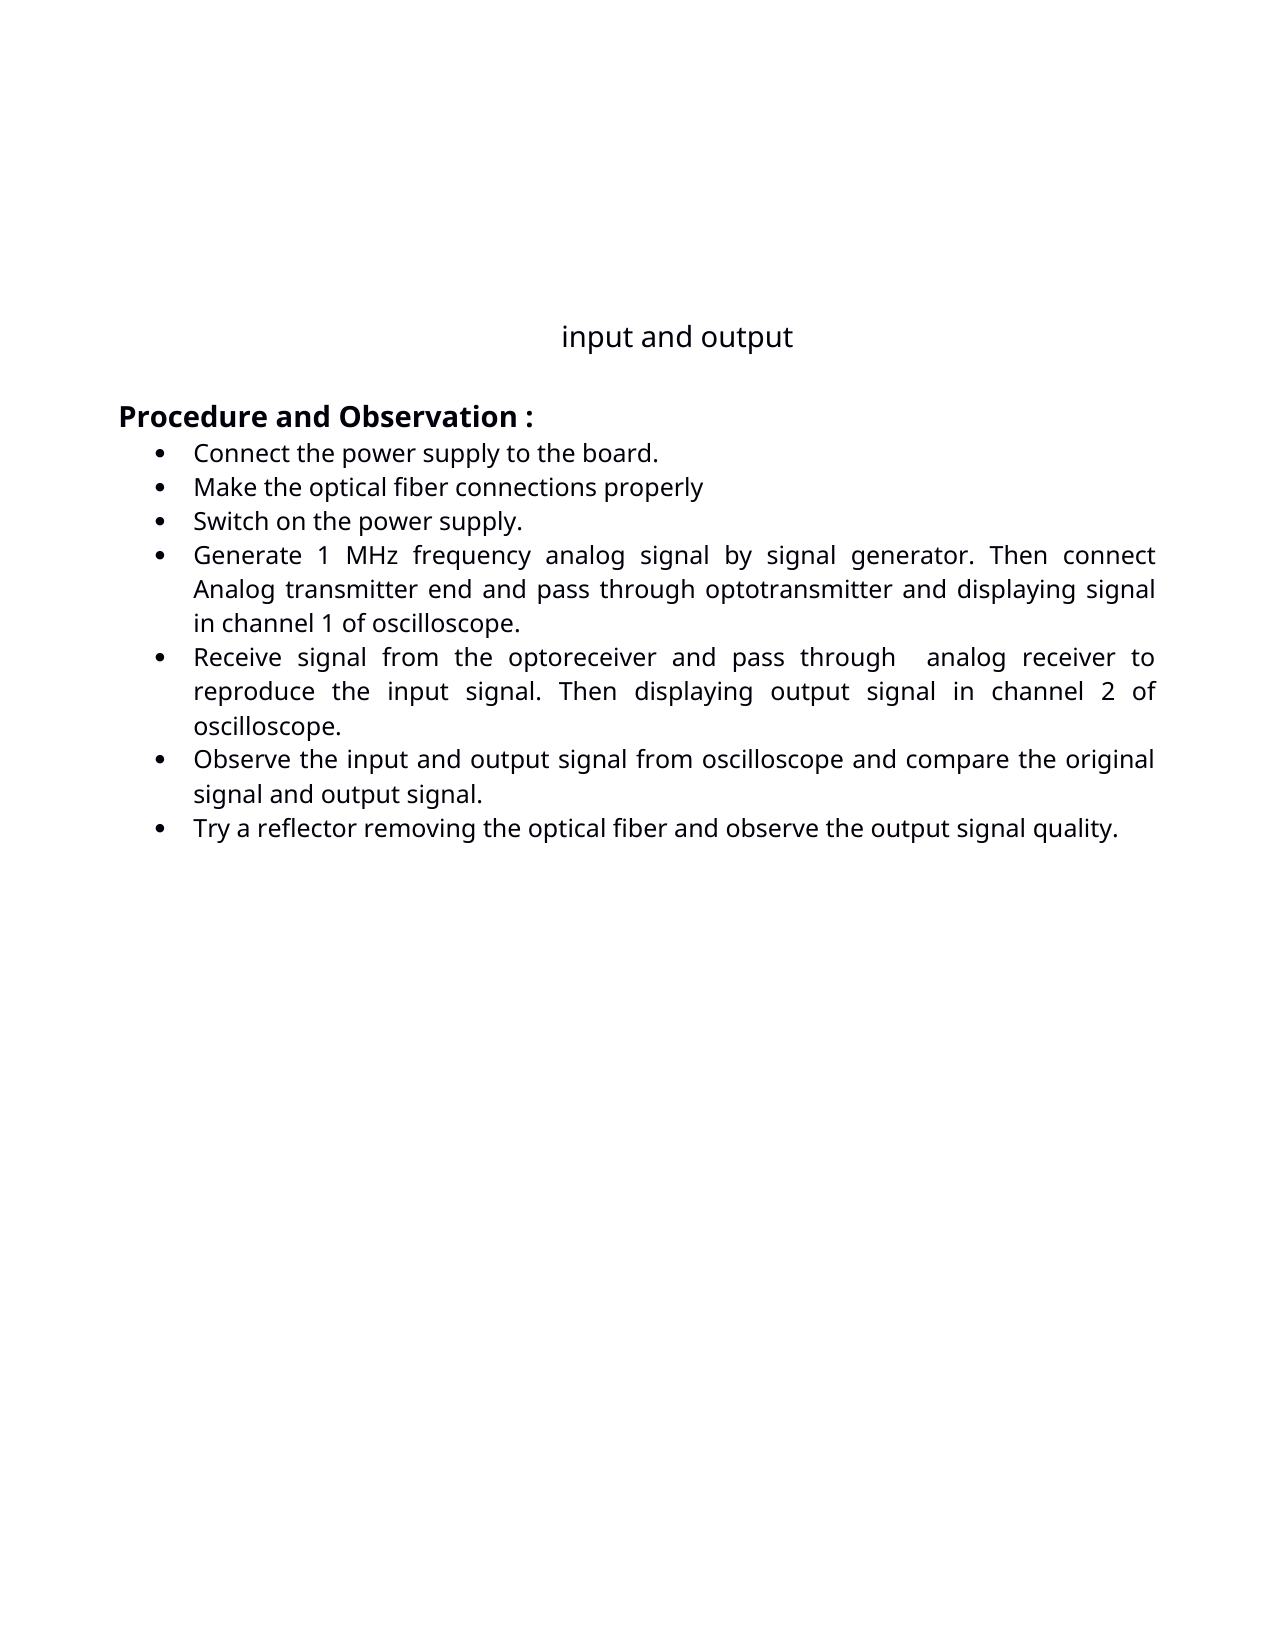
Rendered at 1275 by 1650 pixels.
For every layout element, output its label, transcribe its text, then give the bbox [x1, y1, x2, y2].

list Receive signal from the optoreceiver and pass through analog receiver to reproduce the input signal. Then displaying output signal in channel 2 of oscilloscope. [156, 640, 1157, 742]
text Procedure and Observation : [118, 396, 1157, 436]
list Generate 1 MHz frequency analog signal by signal generator. Then connect Analog transmitter end and pass through optotransmitter and displaying signal in channel 1 of oscilloscope. [156, 538, 1157, 640]
list Observe the input and output signal from oscilloscope and compare the original signal and output signal. [156, 742, 1157, 810]
list Switch on the power supply. [156, 504, 1157, 538]
text input and output [118, 317, 1157, 356]
list Connect the power supply to the board. [156, 436, 1157, 470]
list Try a reflector removing the optical fiber and observe the output signal quality. [156, 810, 1157, 844]
list Make the optical fiber connections properly [156, 470, 1157, 504]
